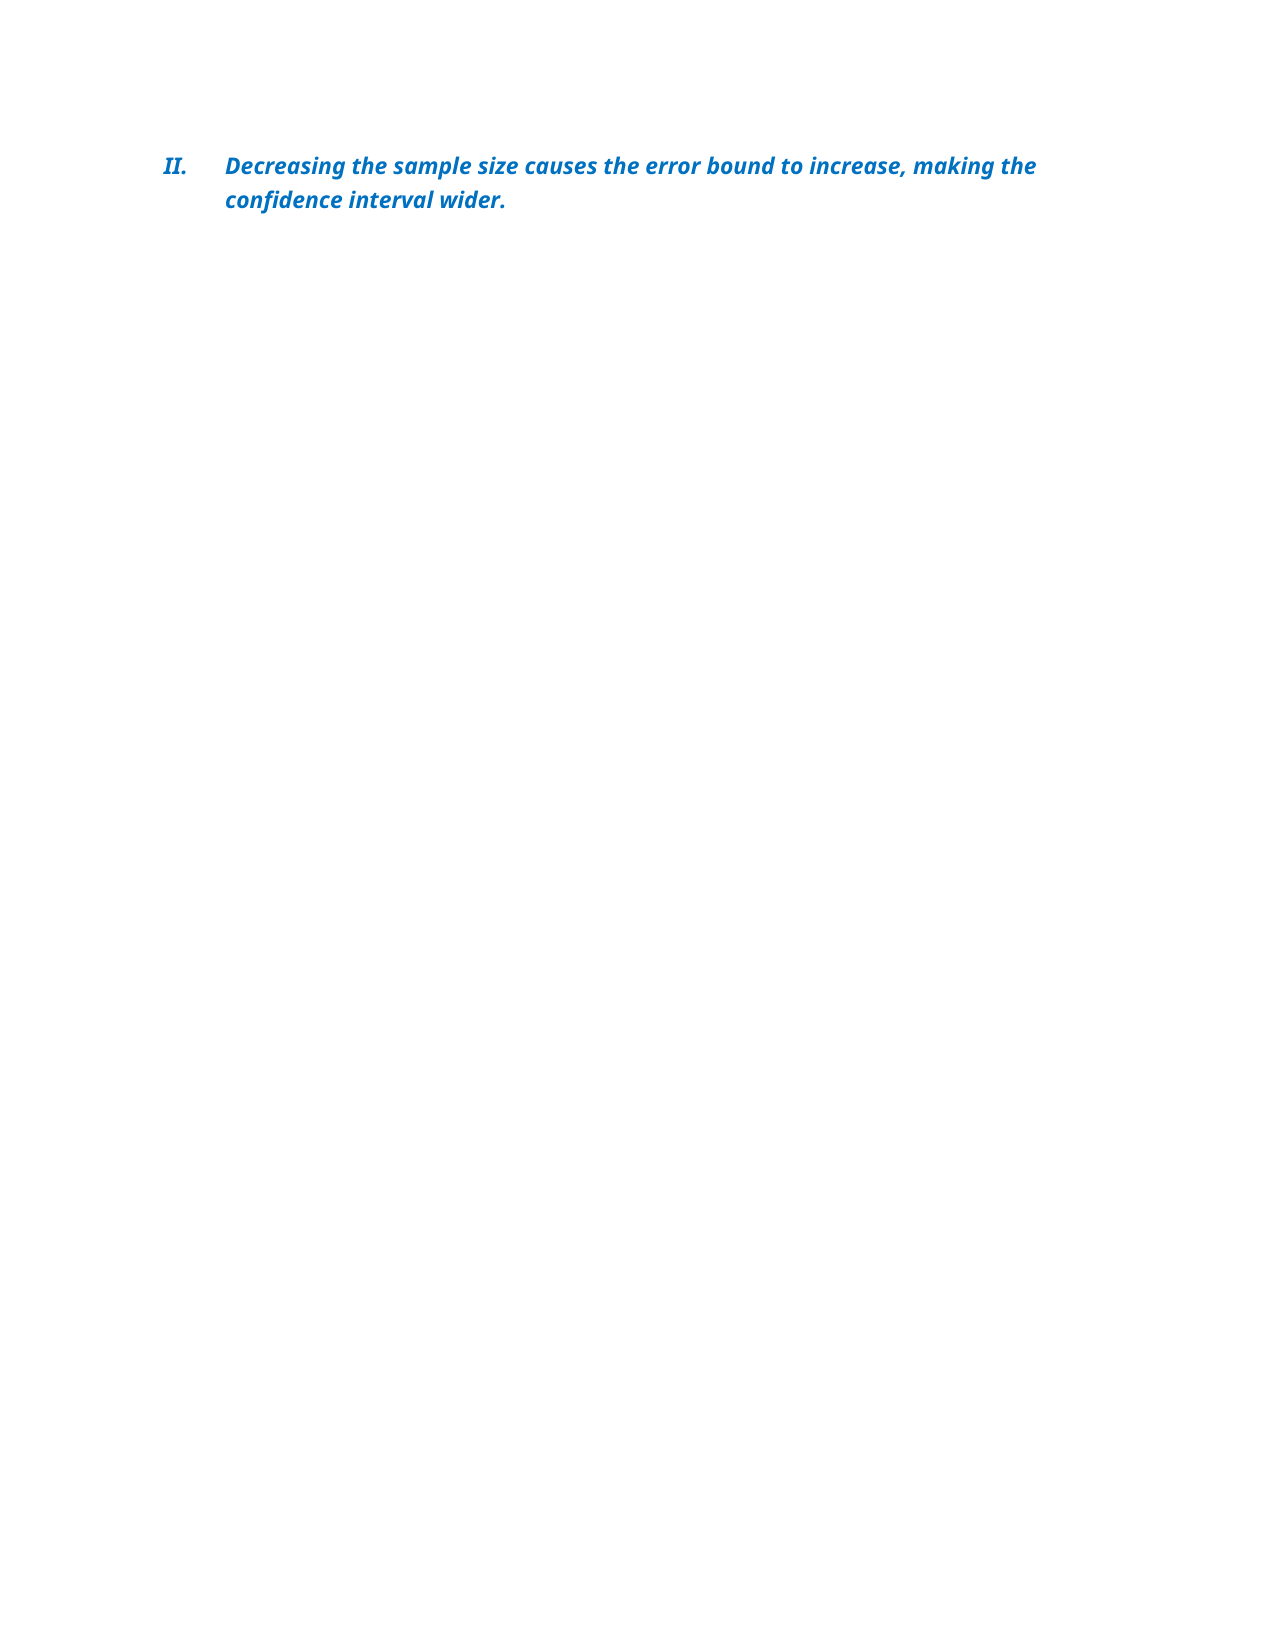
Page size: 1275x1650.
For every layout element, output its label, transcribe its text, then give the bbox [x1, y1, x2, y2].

list Decreasing the sample size causes the error bound to increase, making the confidence interval wider. [187, 150, 1125, 215]
